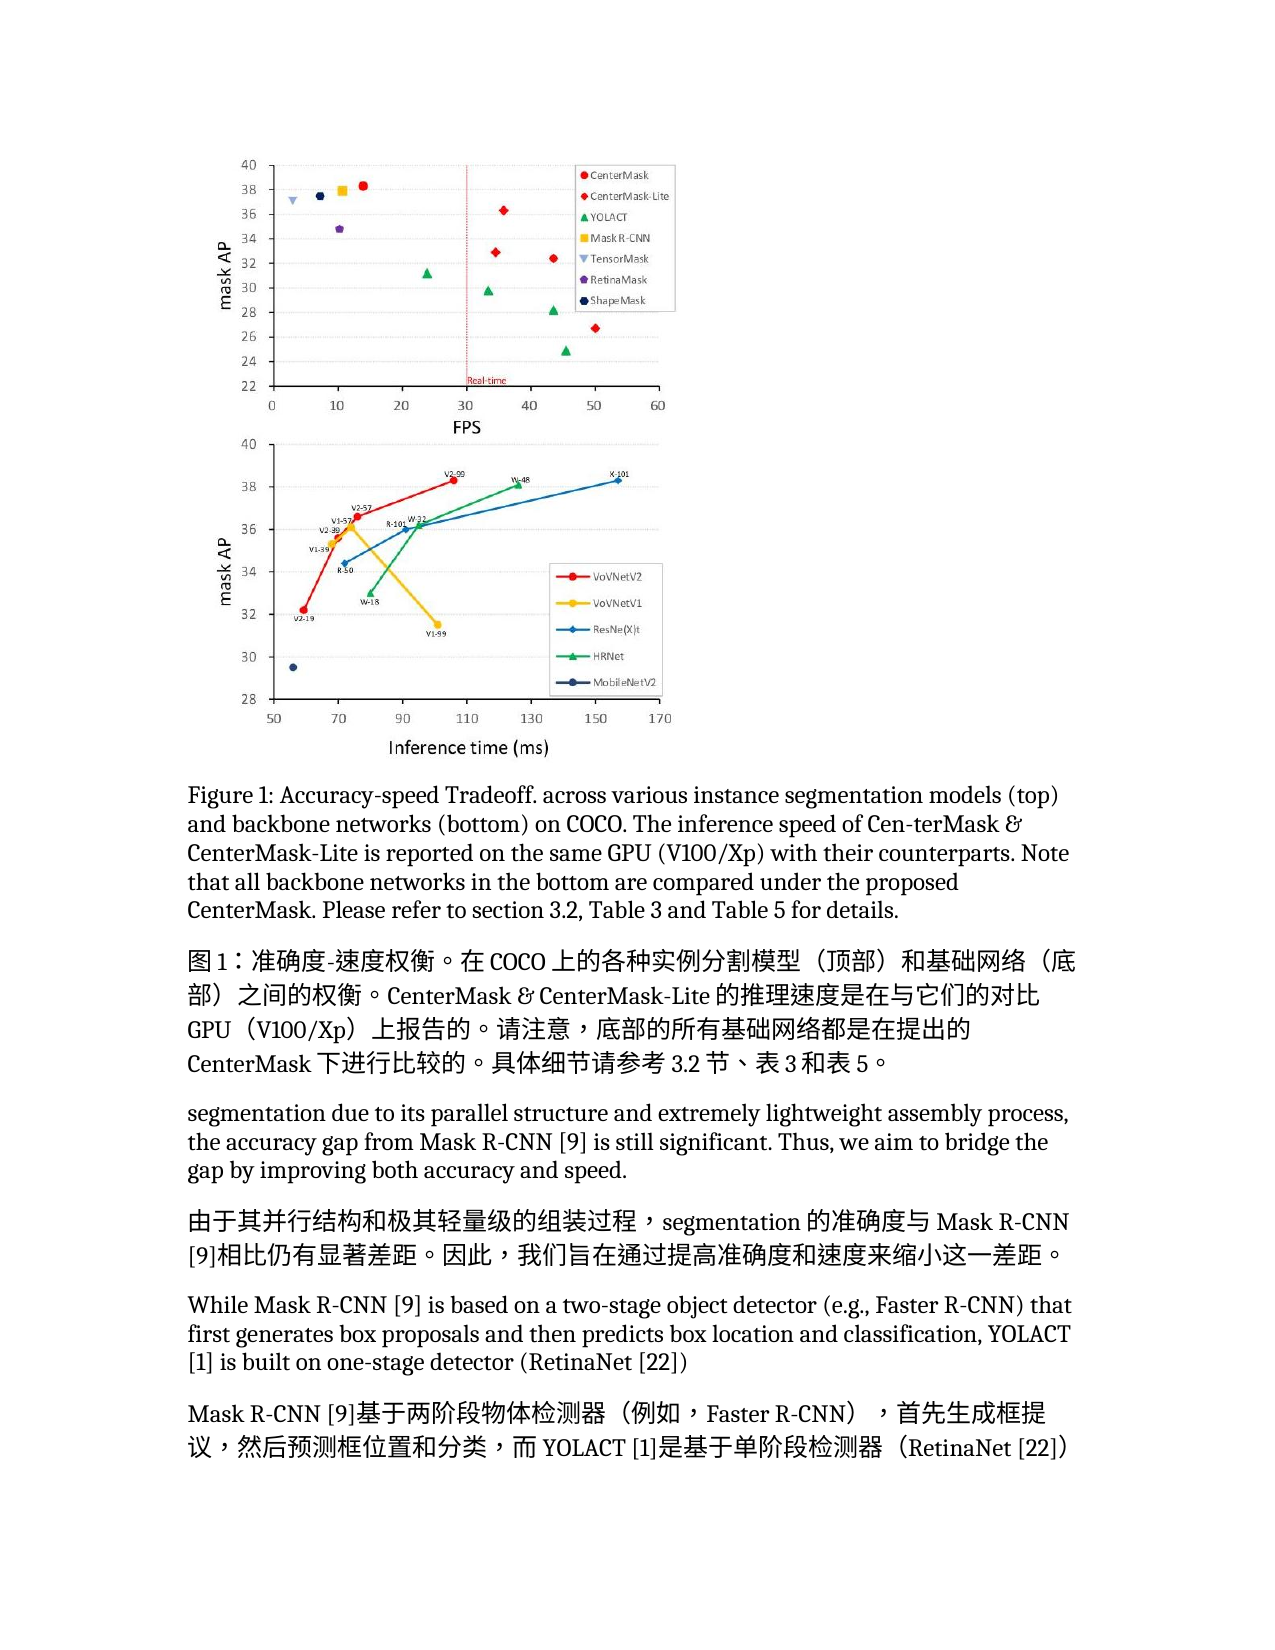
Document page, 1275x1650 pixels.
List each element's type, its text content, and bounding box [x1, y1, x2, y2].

text While Mask R-CNN [9] is based on a two-stage object detector (e.g., Faster R-CNN) that first generates box proposals and then predicts box location and classification, YOLACT [1] is built on one-stage detector (RetinaNet [22]) [187, 1291, 1087, 1377]
text Mask R-CNN [9]基于两阶段物体检测器（例如，Faster R-CNN），首先生成框提议，然后预测框位置和分类，而YOLACT [1]是基于单阶段检测器（RetinaNet [22]） [187, 1396, 1087, 1464]
picture [206, 150, 679, 763]
text 由于其并行结构和极其轻量级的组装过程，segmentation的准确度与Mask R-CNN [9]相比仍有显著差距。因此，我们旨在通过提高准确度和速度来缩小这一差距。 [187, 1204, 1087, 1272]
text 图1：准确度-速度权衡。在COCO上的各种实例分割模型（顶部）和基础网络（底部）之间的权衡。CenterMask & CenterMask-Lite的推理速度是在与它们的对比GPU（V100/Xp）上报告的。请注意，底部的所有基础网络都是在提出的CenterMask下进行比较的。具体细节请参考3.2节、表3和表5。 [187, 944, 1087, 1080]
text Figure 1: Accuracy-speed Tradeoff. across various instance segmentation models (top) and backbone networks (bottom) on COCO. The inference speed of Cen-terMask & CenterMask-Lite is reported on the same GPU (V100/Xp) with their counterparts. Note that all backbone networks in the bottom are compared under the proposed CenterMask. Please refer to section 3.2, Table 3 and Table 5 for details. [187, 781, 1087, 925]
text segmentation due to its parallel structure and extremely lightweight assembly process, the accuracy gap from Mask R-CNN [9] is still significant. Thus, we aim to bridge the gap by improving both accuracy and speed. [187, 1099, 1087, 1185]
